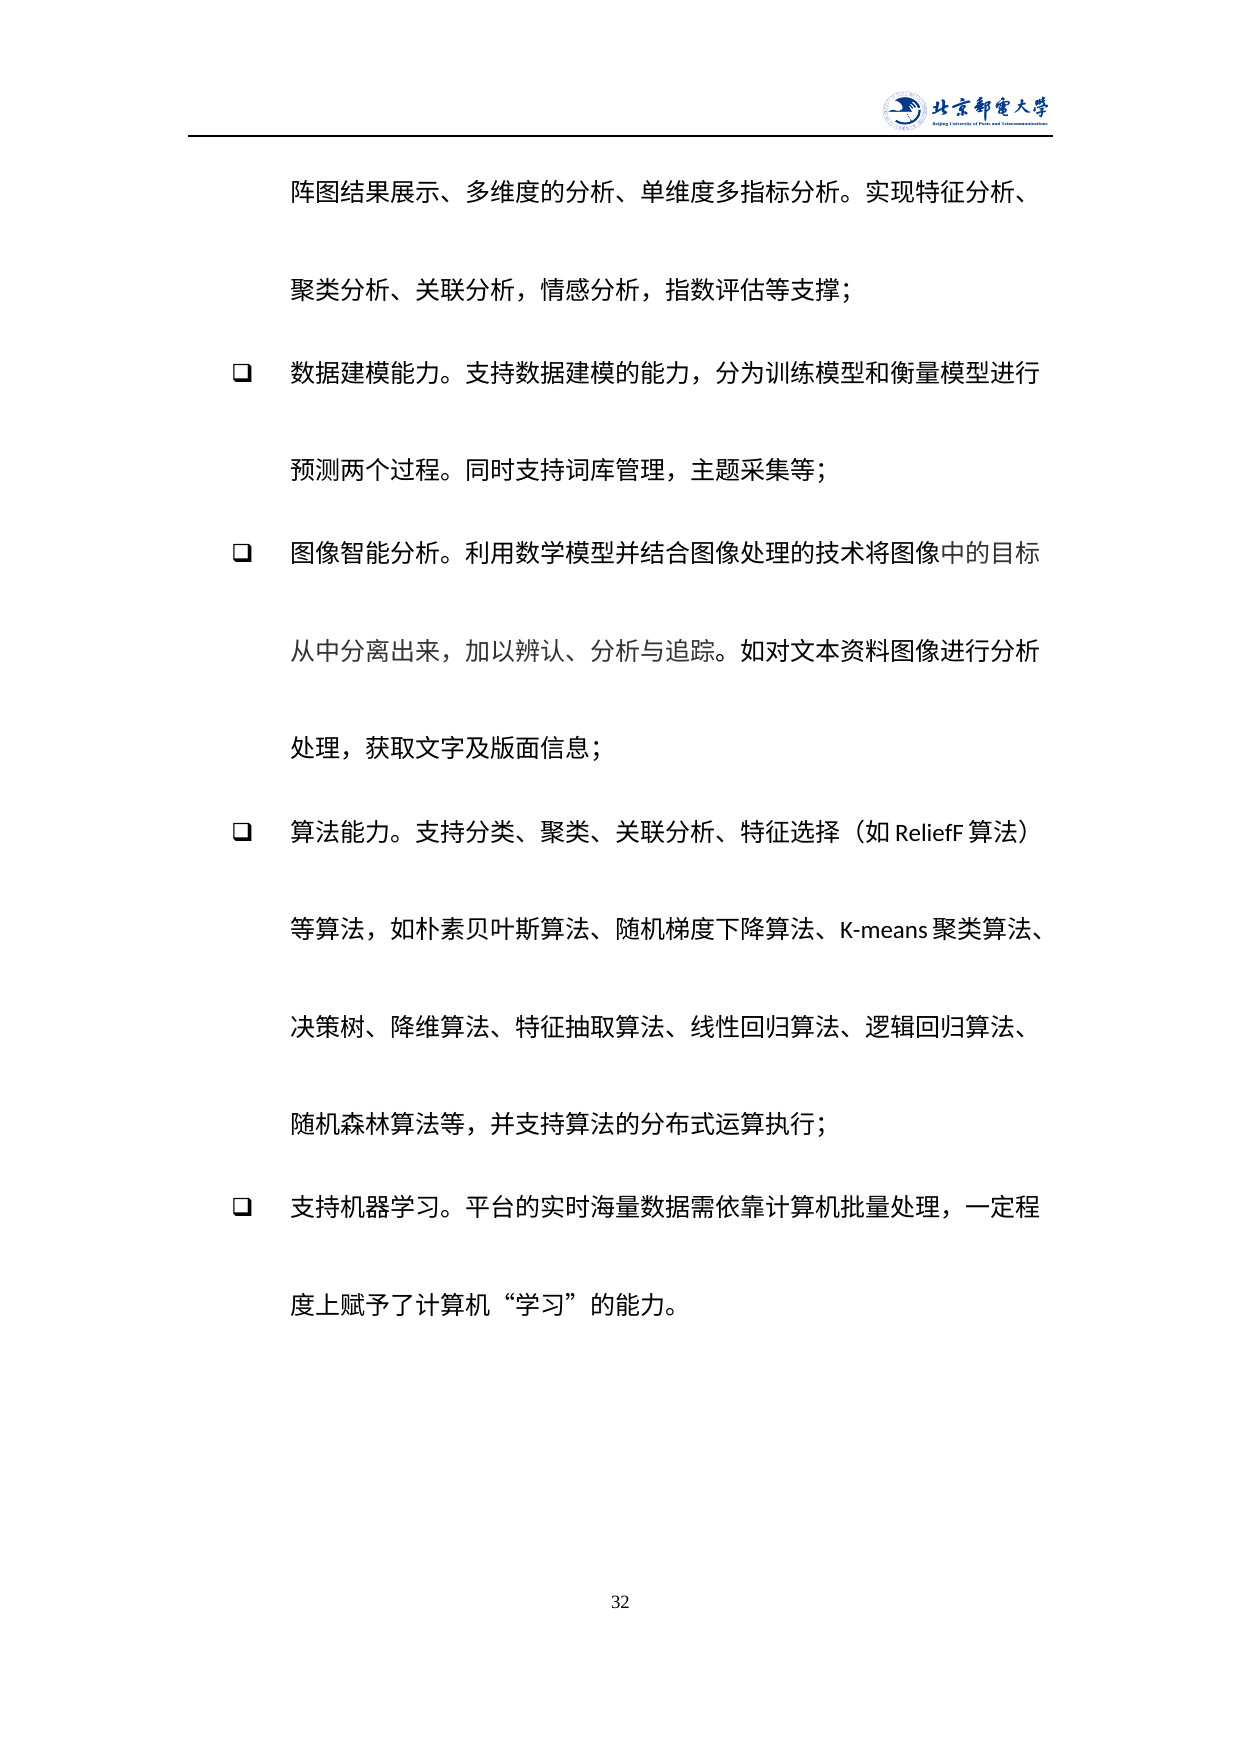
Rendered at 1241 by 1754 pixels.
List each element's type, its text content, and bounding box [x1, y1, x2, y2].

text 支持机器学习。平台的实时海量数据需依靠计算机批量处理，一定程度上赋予了计算机“学习”的能力。 [231, 1173, 1053, 1336]
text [231, 158, 1053, 321]
text 图像智能分析。利用数学模型并结合图像处理的技术将图像中的目标从中分离出来，加以辨认、分析与追踪。如对文本资料图像进行分析处理，获取文字及版面信息； [231, 519, 1053, 779]
picture [878, 88, 1053, 134]
text 算法能力。支持分类、聚类、关联分析、特征选择（如ReliefF算法）等算法，如朴素贝叶斯算法、随机梯度下降算法、K-means聚类算法、决策树、降维算法、特征抽取算法、线性回归算法、逻辑回归算法、随机森林算法等，并支持算法的分布式运算执行； [231, 798, 1053, 1155]
text 数据建模能力。支持数据建模的能力，分为训练模型和衡量模型进行预测两个过程。同时支持词库管理，主题采集等； [231, 339, 1053, 501]
